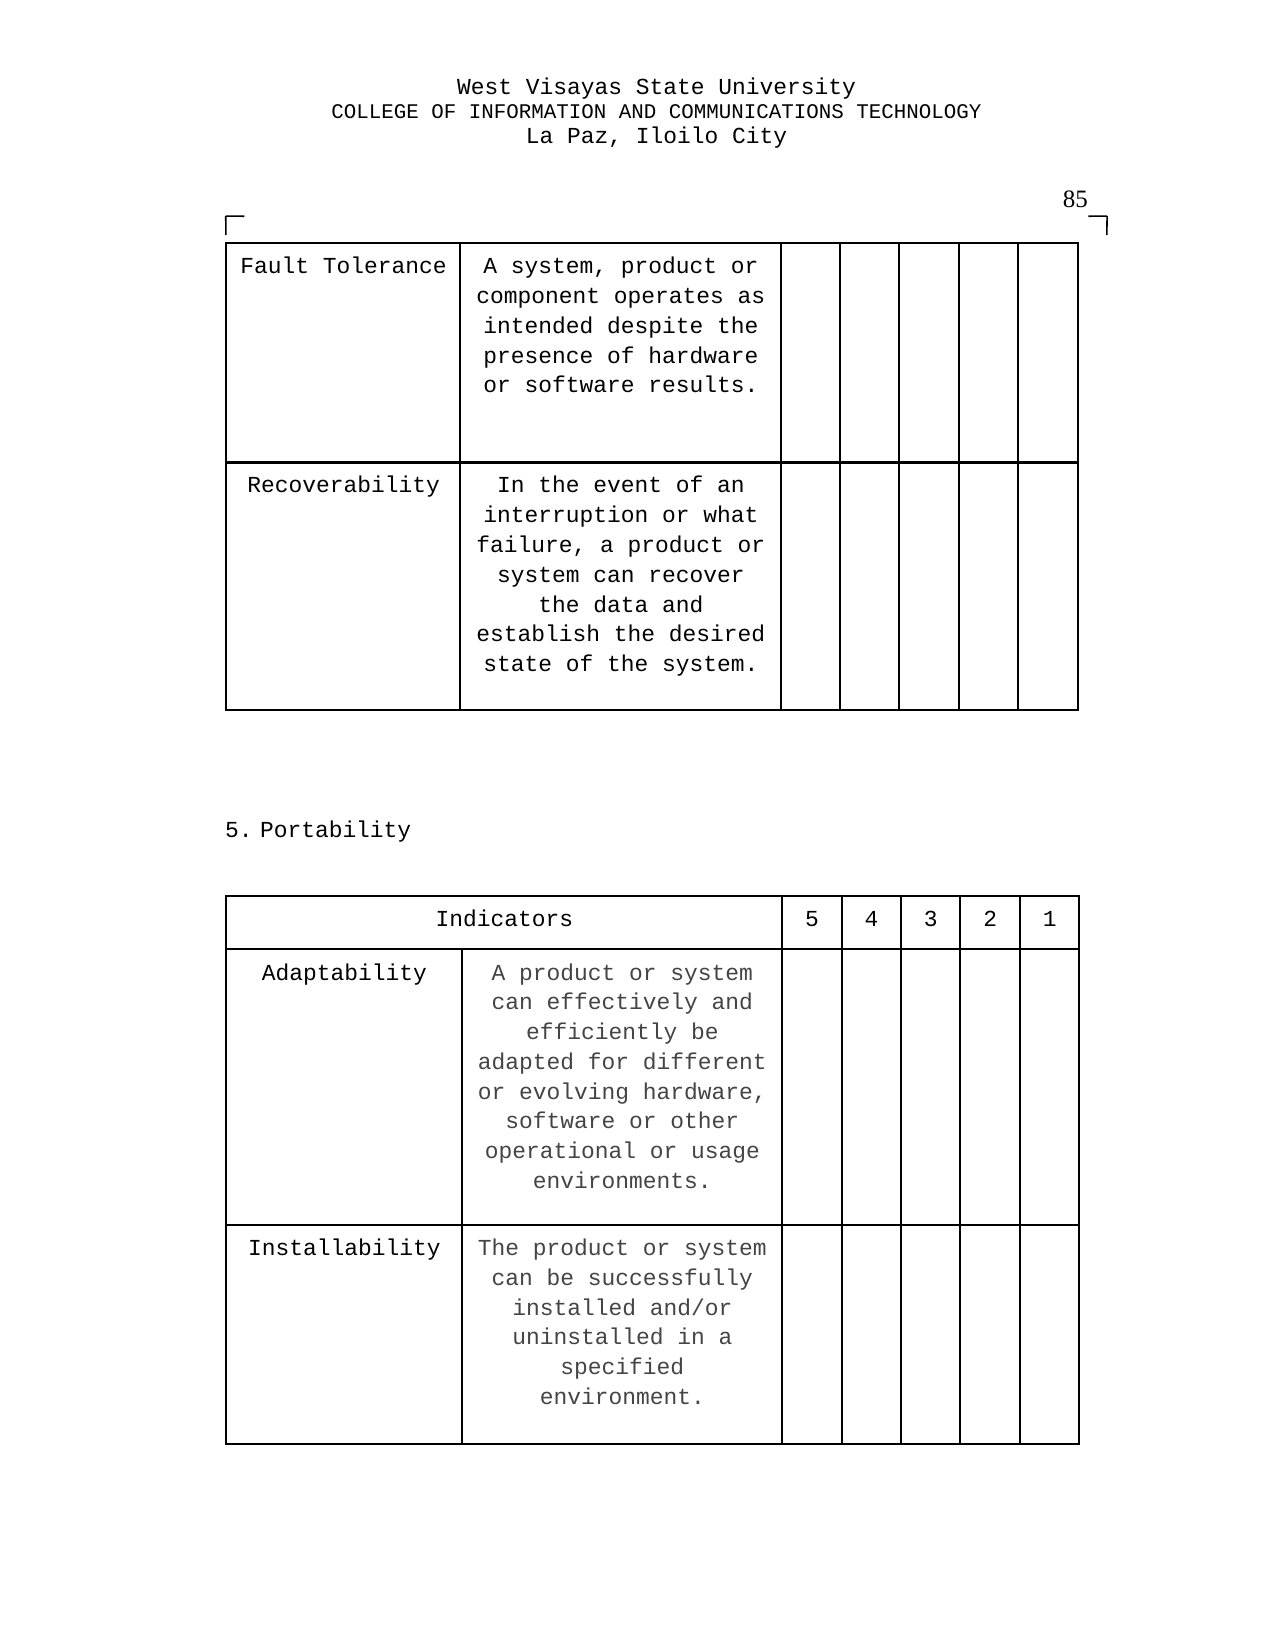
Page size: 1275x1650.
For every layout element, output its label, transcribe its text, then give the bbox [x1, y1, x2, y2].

table_cell [1019, 464, 1077, 709]
table_cell Installability [227, 1226, 461, 1443]
table_cell [783, 1226, 841, 1443]
table_cell [900, 244, 958, 461]
table_cell [902, 950, 959, 1224]
table_cell [900, 464, 958, 709]
table_header 2 [961, 897, 1019, 948]
table_cell The product or system can be successfully installed and/or uninstalled in a specified environment. [463, 1226, 781, 1443]
table_header 1 [1021, 897, 1078, 948]
table_cell [1021, 1226, 1078, 1443]
table_cell [902, 1226, 959, 1443]
table_cell [782, 464, 839, 709]
table_cell [783, 950, 841, 1224]
table_cell A system, product or component operates as intended despite the presence of hardware or software results. [461, 244, 780, 461]
table_header 3 [902, 897, 959, 948]
table_cell In the event of an interruption or what failure, a product or system can recover the data and establish the desired state of the system. [461, 464, 780, 709]
text 5. Portability [225, 818, 1087, 844]
table_cell [843, 950, 900, 1224]
table_header 4 [843, 897, 900, 948]
table_cell [841, 464, 898, 709]
table_cell Adaptability [227, 950, 461, 1224]
table_cell [782, 244, 839, 461]
table_cell [961, 1226, 1019, 1443]
table_cell [843, 1226, 900, 1443]
table_cell [960, 244, 1017, 461]
table_cell [961, 950, 1019, 1224]
table_header Indicators [227, 897, 781, 948]
table_cell [841, 244, 898, 461]
table_cell Fault Tolerance [227, 244, 459, 461]
table_cell Recoverability [227, 464, 459, 709]
table_cell A product or system can effectively and efficiently be adapted for different or evolving hardware, software or other operational or usage environments. [463, 950, 781, 1224]
table_cell [1021, 950, 1078, 1224]
table_cell [1019, 244, 1077, 461]
table_cell [960, 464, 1017, 709]
table_header 5 [783, 897, 841, 948]
